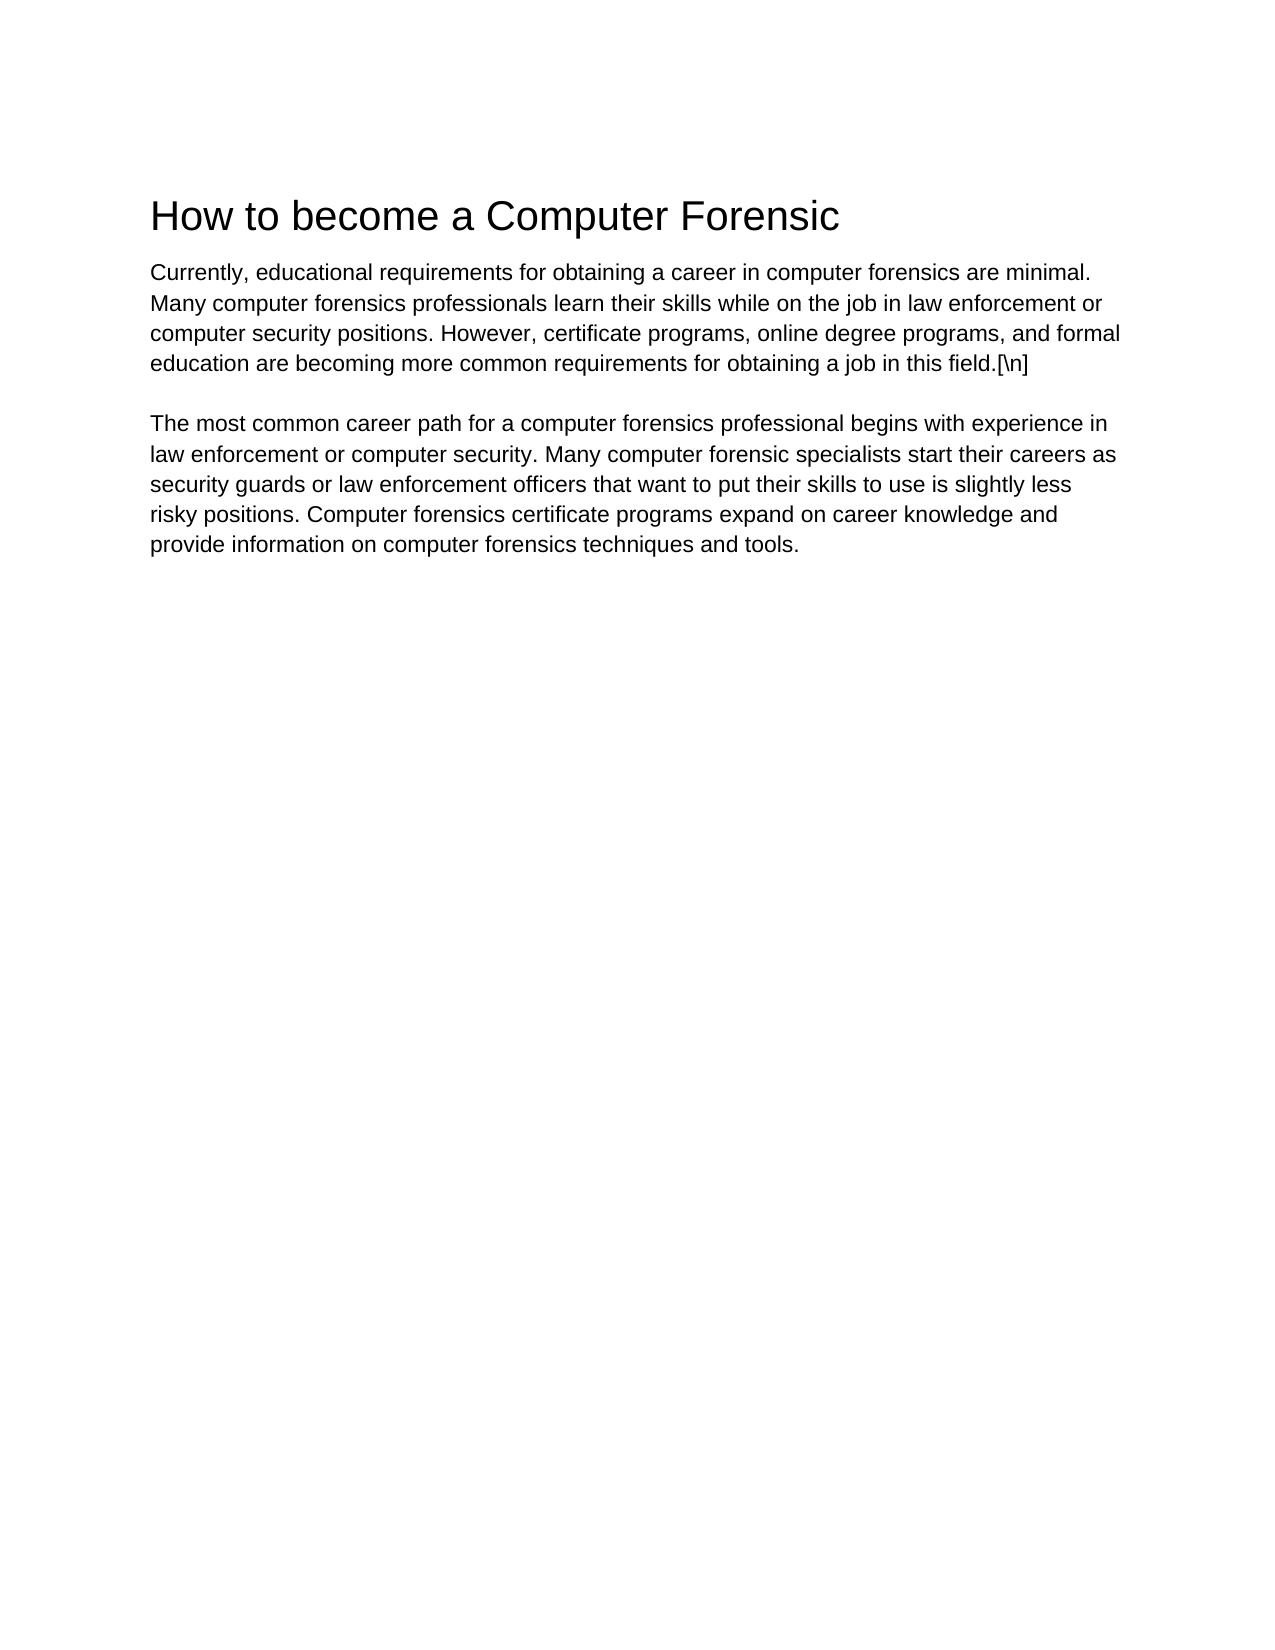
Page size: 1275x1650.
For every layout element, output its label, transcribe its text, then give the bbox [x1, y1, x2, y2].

text Currently, educational requirements for obtaining a career in computer forensics are minimal. Many computer forensics professionals learn their skills while on the job in law enforcement or computer security positions. However, certificate programs, online degree programs, and formal education are becoming more common requirements for obtaining a job in this field.[\n] [150, 259, 1125, 376]
text The most common career path for a computer forensics professional begins with experience in law enforcement or computer security. Many computer forensic specialists start their careers as security guards or law enforcement officers that want to put their skills to use is slightly less risky positions. Computer forensics certificate programs expand on career knowledge and provide information on computer forensics techniques and tools. [150, 410, 1125, 557]
subtitle How to become a Computer Forensic [150, 192, 1125, 239]
